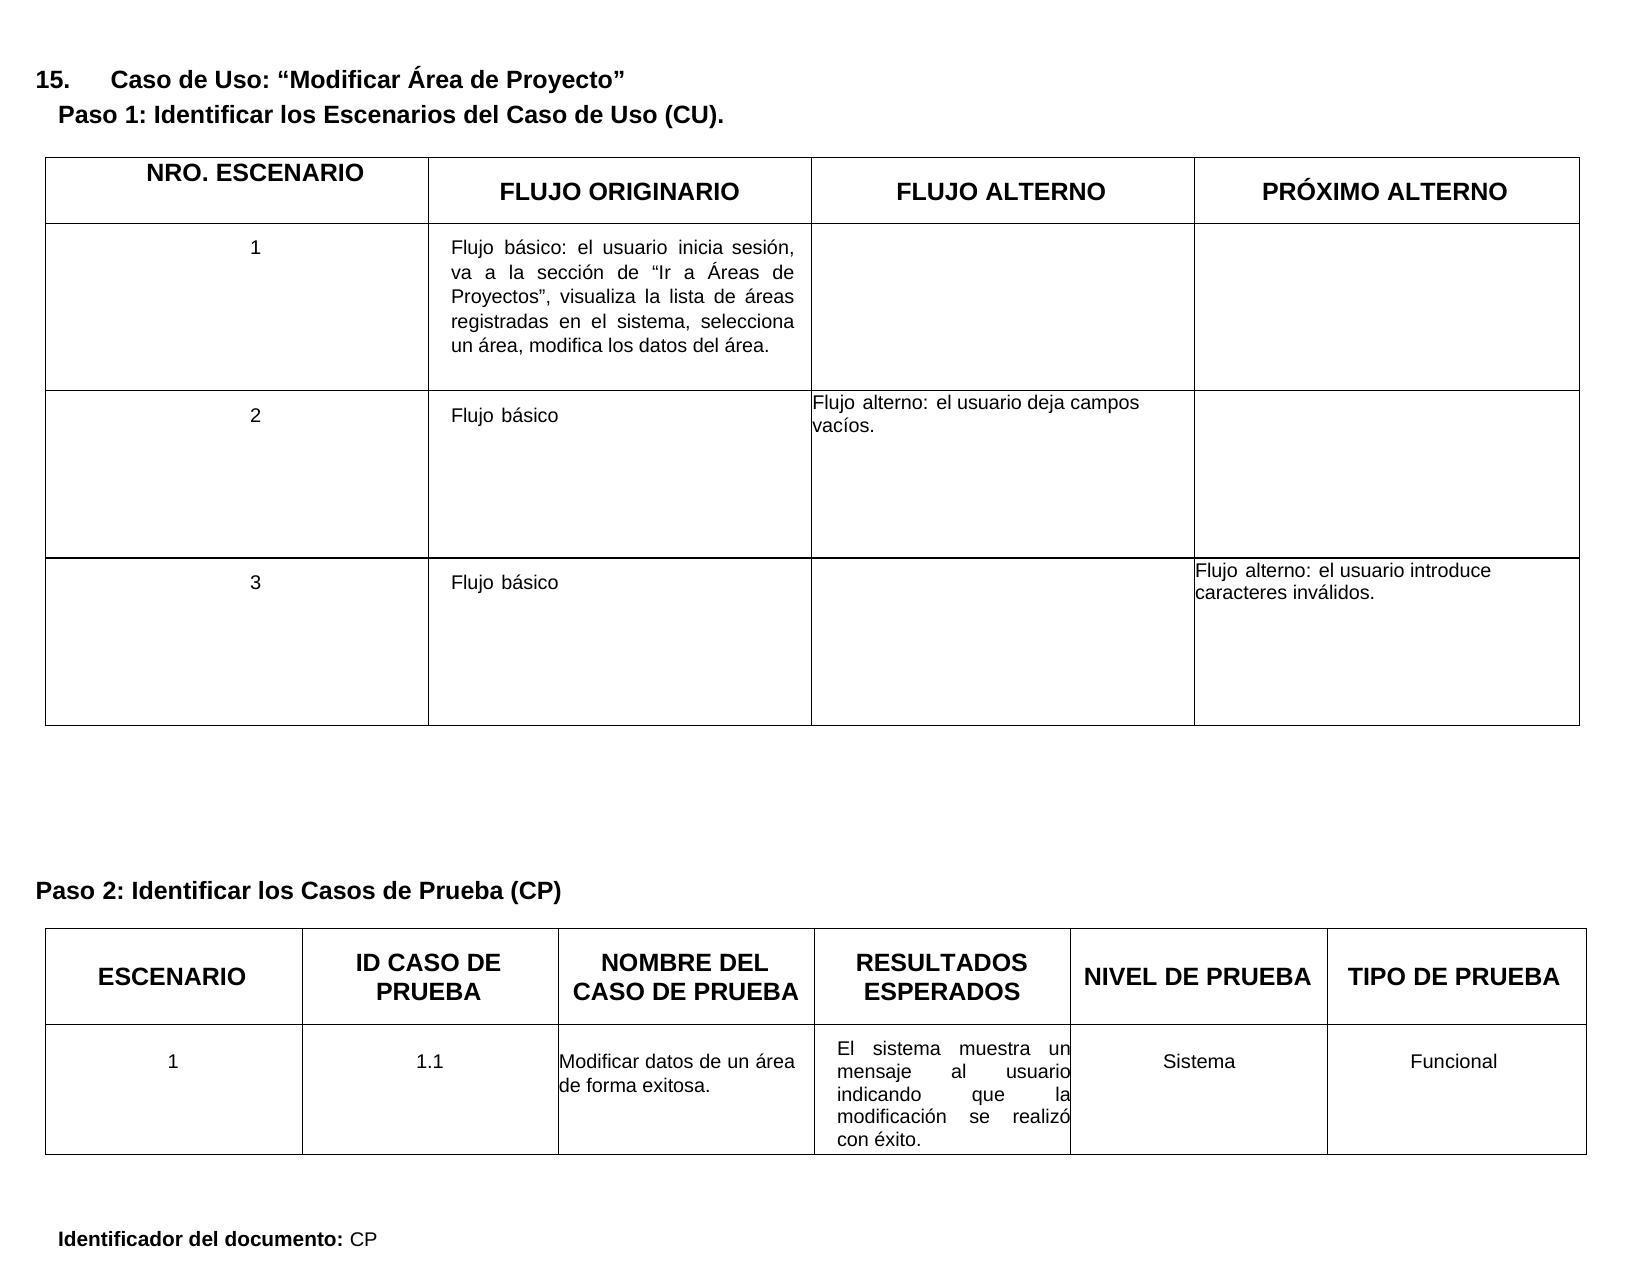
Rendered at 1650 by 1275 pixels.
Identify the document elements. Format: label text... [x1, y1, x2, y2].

table_cell [1195, 224, 1579, 390]
table_cell [812, 559, 1194, 725]
table_cell Sistema [1071, 1025, 1327, 1153]
table_cell Flujo alterno: el usuario deja campos vacíos. [812, 391, 1194, 557]
table_header NRO. ESCENARIO [46, 158, 428, 223]
table_cell Flujo alterno: el usuario introduce caracteres inválidos. [1195, 559, 1579, 725]
table_header PRÓXIMO ALTERNO [1195, 158, 1579, 223]
table_header RESULTADOS ESPERADOS [815, 929, 1070, 1023]
text Paso 2: Identificar los Casos de Prueba (CP) [35, 876, 1598, 905]
table_cell 2 [46, 391, 428, 557]
table_header FLUJO ORIGINARIO [429, 158, 811, 223]
table_header FLUJO ALTERNO [812, 158, 1194, 223]
table_header TIPO DE PRUEBA [1328, 929, 1586, 1023]
table_cell Flujo básico [429, 391, 811, 557]
table_cell 1.1 [303, 1025, 558, 1153]
table_cell Flujo básico [429, 559, 811, 725]
table_cell 3 [46, 559, 428, 725]
table_cell El sistema muestra un mensaje al usuario indicando que la modificación se realizó con éxito. [815, 1025, 1070, 1153]
table_header NIVEL DE PRUEBA [1071, 929, 1327, 1023]
table_cell Modificar datos de un área de forma exitosa. [559, 1025, 814, 1153]
text Paso 1: Identificar los Escenarios del Caso de Uso (CU). [58, 99, 1598, 128]
subtitle Caso de Uso: “Modificar Área de Proyecto” [35, 64, 1598, 93]
table_cell Funcional [1328, 1025, 1586, 1153]
table_cell 1 [46, 1025, 302, 1153]
table_cell 1 [46, 224, 428, 390]
table_header NOMBRE DEL CASO DE PRUEBA [559, 929, 814, 1023]
table_header ESCENARIO [46, 929, 302, 1023]
table_cell Flujo básico: el usuario inicia sesión, va a la sección de “Ir a Áreas de Proyectos”, visualiza la lista de áreas registradas en el sistema, selecciona un área, modifica los datos del área. [429, 224, 811, 390]
table_header ID CASO DE PRUEBA [303, 929, 558, 1023]
table_cell [812, 224, 1194, 390]
table_cell [1195, 391, 1579, 557]
